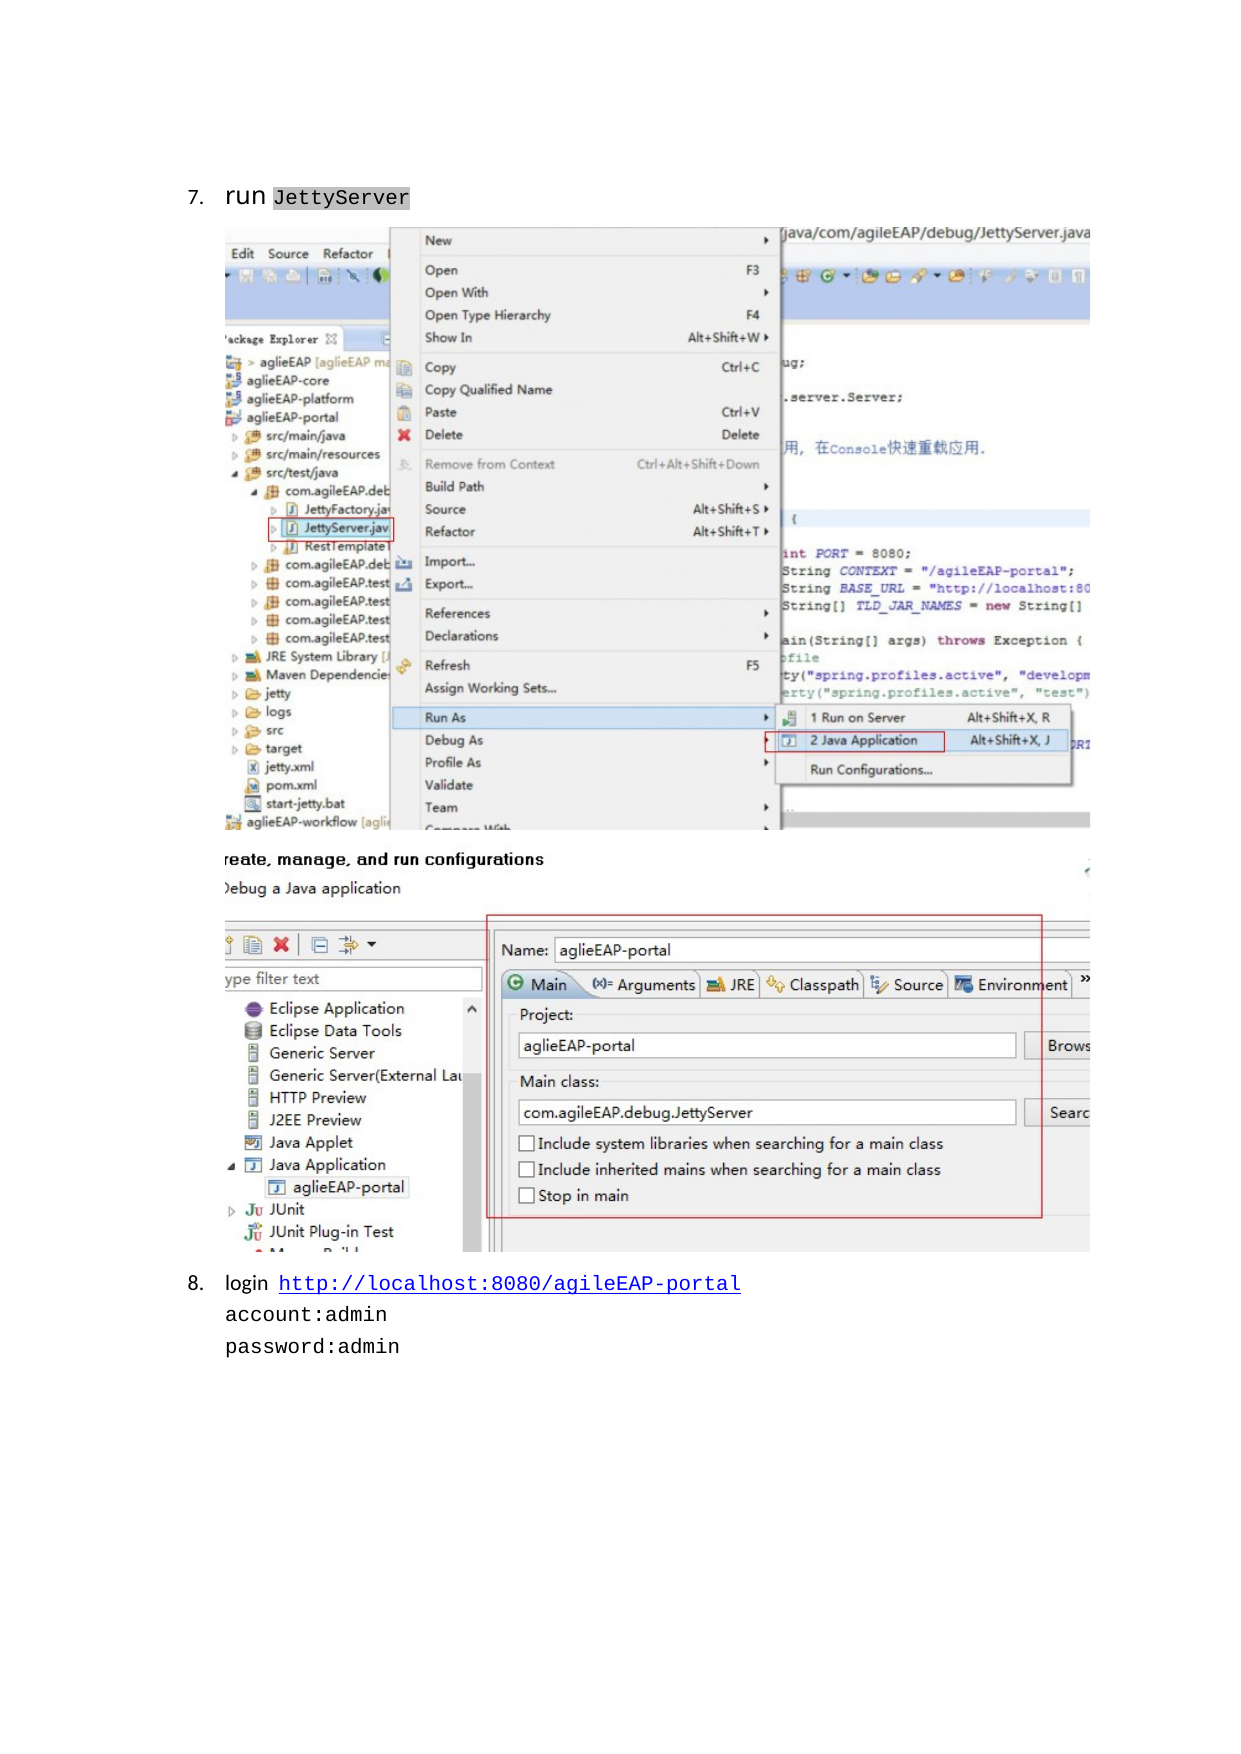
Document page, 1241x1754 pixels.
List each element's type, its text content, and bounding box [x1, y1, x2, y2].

list password:admin [225, 1332, 1053, 1364]
list account:admin [225, 1299, 1053, 1332]
picture [225, 227, 1091, 830]
picture [225, 844, 1091, 1252]
list login http://localhost:8080/agileEAP-portal [187, 1267, 1053, 1299]
list run JettyServer [187, 162, 1053, 227]
